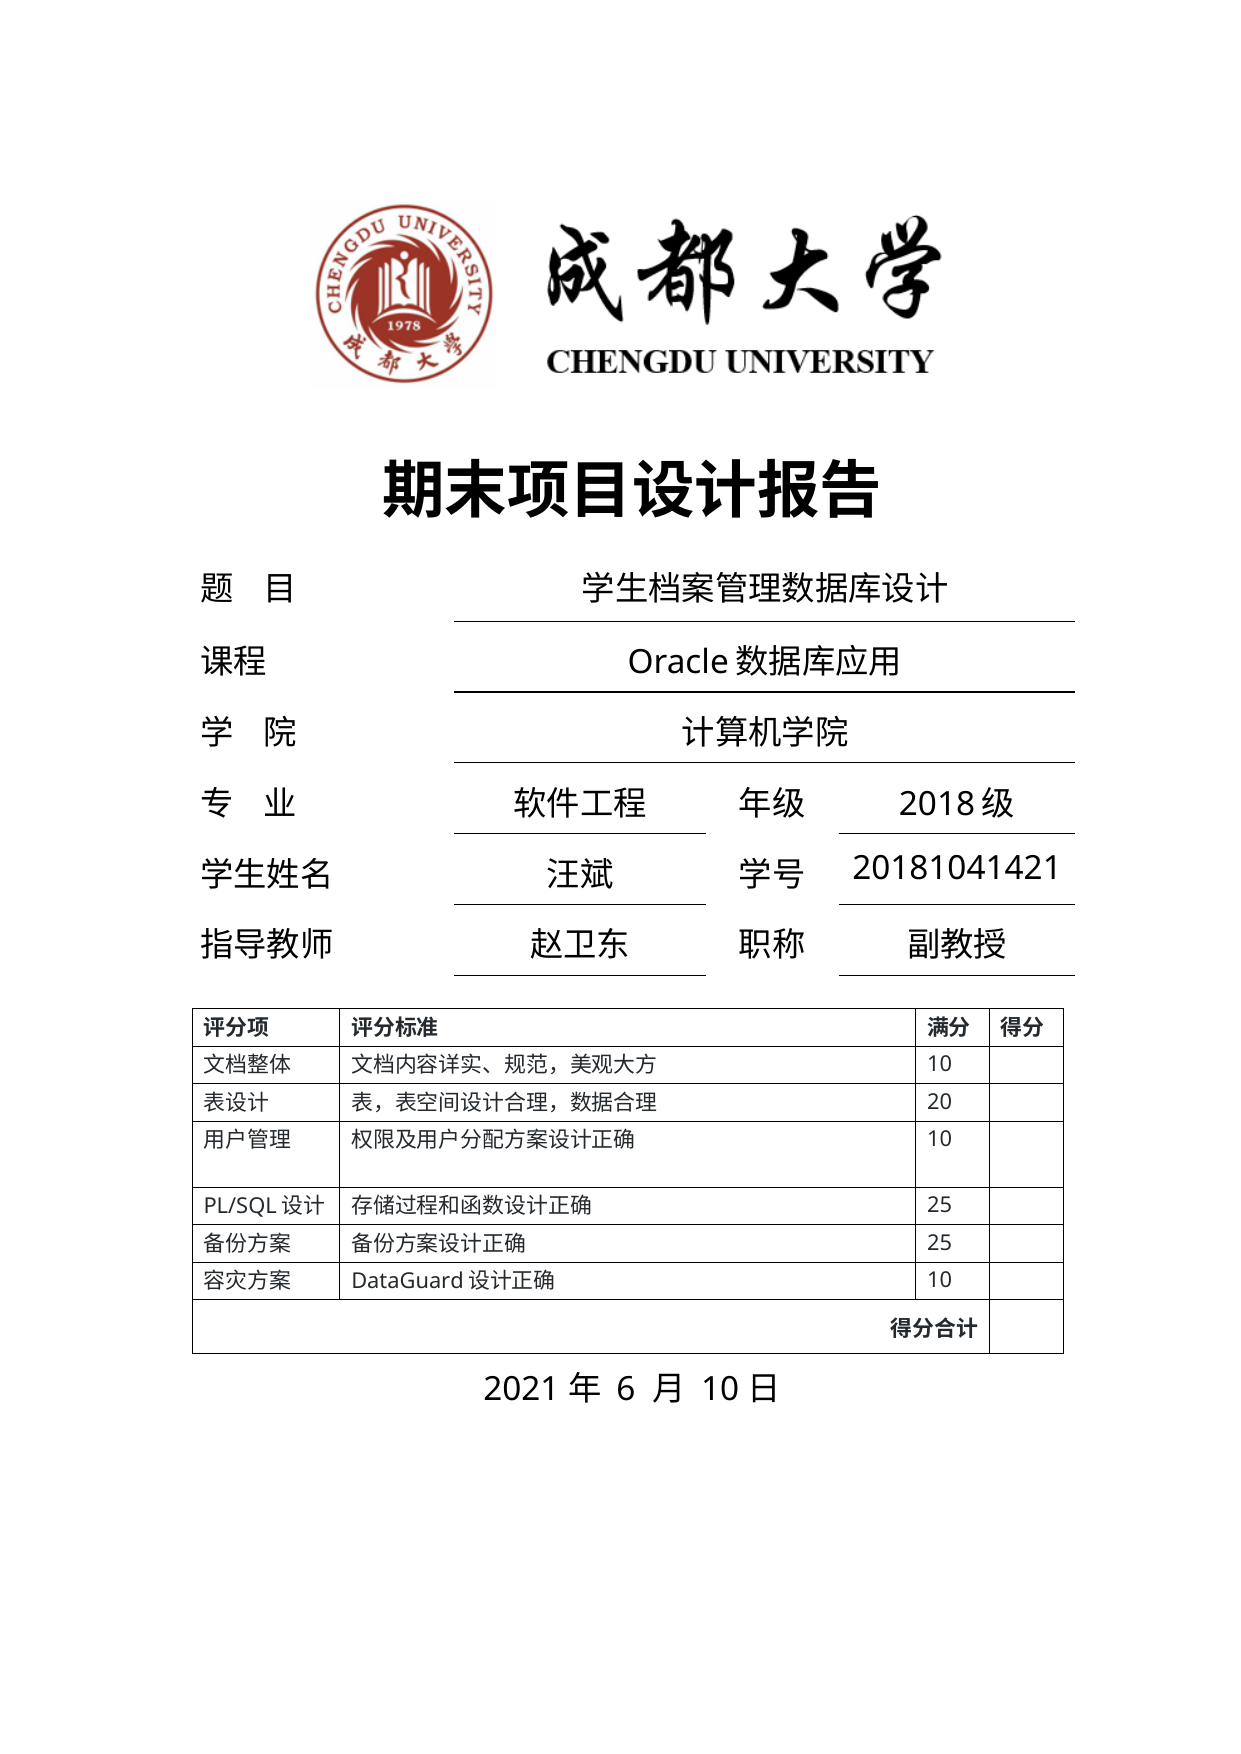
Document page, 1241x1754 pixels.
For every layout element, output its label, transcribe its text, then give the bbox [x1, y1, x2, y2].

table_cell 课程 [189, 621, 454, 691]
table_cell [990, 1225, 1063, 1262]
table_cell 学 院 [189, 691, 454, 762]
table_cell [990, 1188, 1063, 1224]
table_cell [990, 1047, 1063, 1083]
table_cell 20 [916, 1084, 989, 1121]
table_cell Oracle数据库应用 [454, 622, 1075, 691]
table_cell 备份方案设计正确 [340, 1225, 915, 1262]
table_cell 指导教师 [189, 904, 454, 975]
table_header 评分标准 [340, 1009, 915, 1046]
table_cell DataGuard设计正确 [340, 1263, 915, 1299]
table_cell 10 [916, 1122, 989, 1187]
table_cell 文档内容详实、规范，美观大方 [340, 1047, 915, 1083]
table_cell 职称 [706, 904, 838, 975]
table_cell 学号 [706, 833, 838, 904]
table_cell [990, 1122, 1063, 1187]
table_cell 年级 [706, 763, 838, 833]
table_cell [990, 1263, 1063, 1299]
table_cell 10 [916, 1047, 989, 1083]
table_cell 专 业 [189, 762, 454, 833]
table_header 学生档案管理数据库设计 [454, 550, 1075, 621]
table_header 评分项 [193, 1009, 339, 1046]
table_cell 计算机学院 [454, 693, 1075, 762]
table_cell 权限及用户分配方案设计正确 [340, 1122, 915, 1187]
table_cell PL/SQL设计 [193, 1188, 339, 1224]
table_cell 25 [916, 1188, 989, 1224]
table_cell 学生姓名 [189, 833, 454, 904]
table_cell 2018级 [839, 763, 1075, 833]
table_cell 副教授 [839, 905, 1075, 975]
table_cell 容灾方案 [193, 1263, 339, 1299]
text 期末项目设计报告 [177, 437, 1087, 534]
table_cell 用户管理 [193, 1122, 339, 1187]
table_cell 得分合计 [193, 1300, 989, 1352]
table_header 题 目 [189, 550, 454, 621]
table_cell 存储过程和函数设计正确 [340, 1188, 915, 1224]
table_cell 汪斌 [454, 834, 706, 904]
table_header 满分 [916, 1009, 989, 1046]
table_cell 25 [916, 1225, 989, 1262]
table_cell 表，表空间设计合理，数据合理 [340, 1084, 915, 1121]
table_cell 10 [916, 1263, 989, 1299]
table_cell 软件工程 [454, 763, 706, 833]
table_header 得分 [990, 1009, 1063, 1046]
picture [296, 192, 968, 392]
table_cell [990, 1300, 1063, 1352]
table_cell 赵卫东 [454, 905, 706, 975]
text 2021 年 6 月 10 日 [177, 1353, 1087, 1418]
table_cell 备份方案 [193, 1225, 339, 1262]
table_cell 表设计 [193, 1084, 339, 1121]
table_cell 文档整体 [193, 1047, 339, 1083]
table_cell 201810414217 [839, 834, 1075, 904]
table_cell [990, 1084, 1063, 1121]
